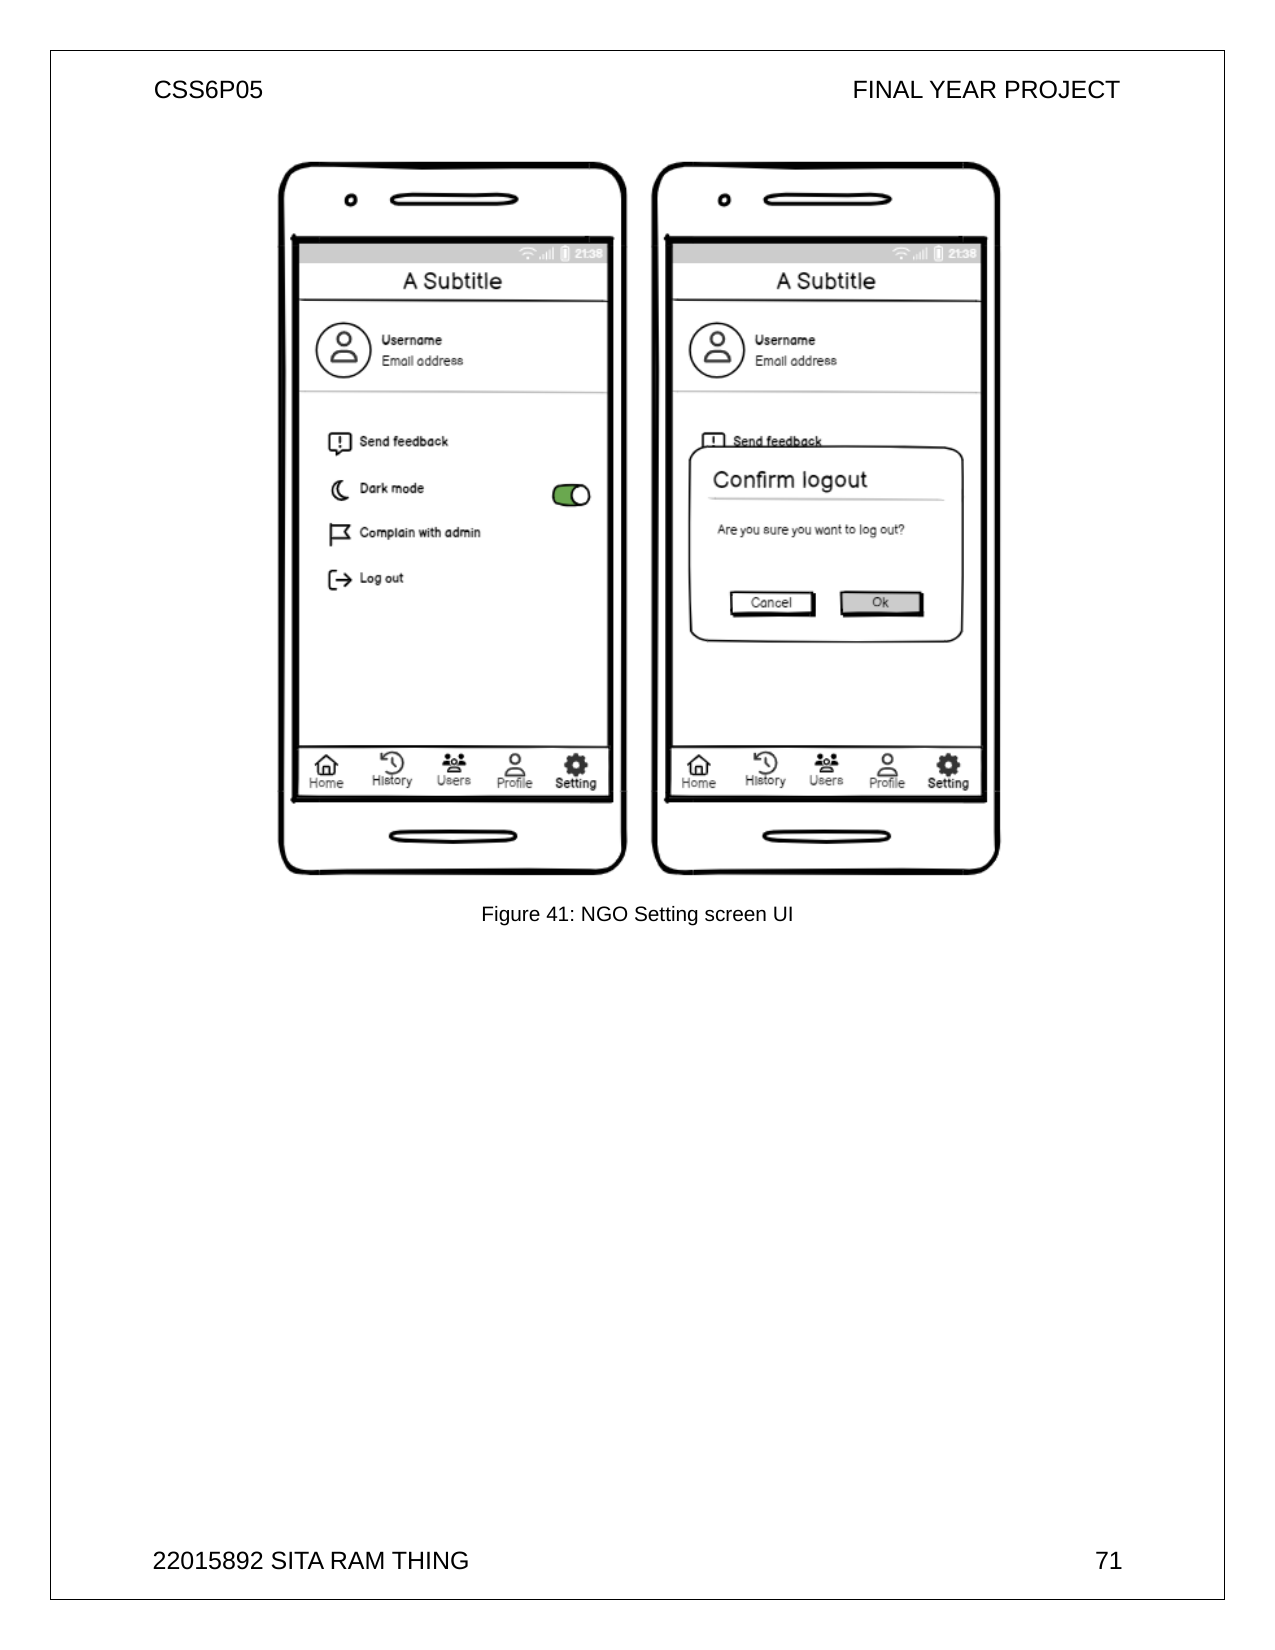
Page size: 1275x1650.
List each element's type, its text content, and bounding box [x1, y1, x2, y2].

text Figure 41: NGO Setting screen UI [150, 902, 1125, 926]
picture [267, 150, 1008, 883]
